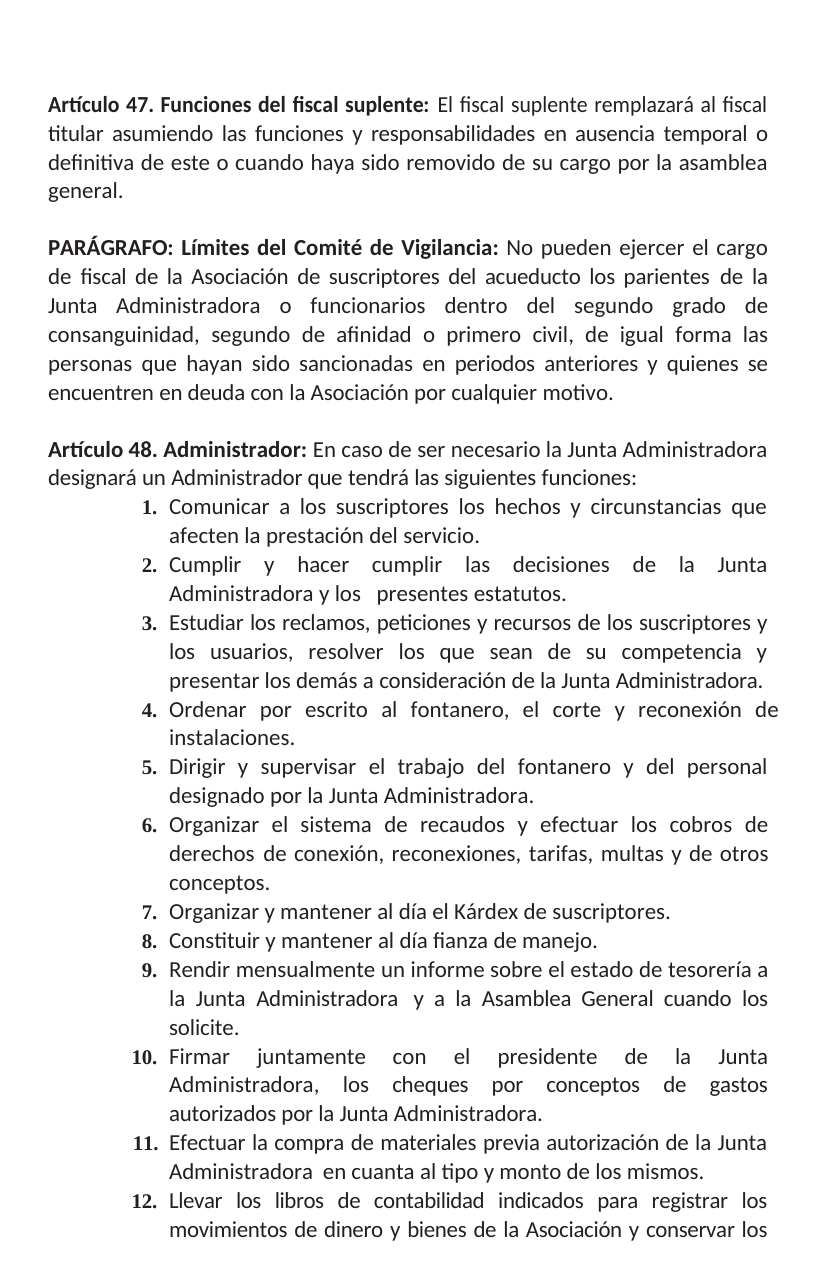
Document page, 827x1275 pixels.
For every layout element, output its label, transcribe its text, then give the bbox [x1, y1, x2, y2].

text Artículo 48. Administrador: En caso de ser necesario la Junta Administradora designará un Administrador que tendrá las siguientes funciones: [48, 435, 768, 492]
text Artículo 47. Funciones del fiscal suplente: El fiscal suplente remplazará al fiscal titular asumiendo las funciones y responsabilidades en ausencia temporal o definitiva de este o cuando haya sido removido de su cargo por la asamblea general. [48, 90, 768, 204]
list Efectuar la compra de materiales previa autorización de la Junta Administradora en cuanta al tipo y monto de los mismos. [133, 1128, 768, 1185]
list Dirigir y supervisar el trabajo del fontanero y del personal designado por la Junta Administradora. [142, 752, 768, 809]
list Estudiar los reclamos, peticiones y recursos de los suscriptores y los usuarios, resolver los que sean de su competencia y presentar los demás a consideración de la Junta Administradora. [142, 608, 768, 694]
list Firmar juntamente con el presidente de la Junta Administradora, los cheques por conceptos de gastos autorizados por la Junta Administradora. [131, 1042, 768, 1127]
list Constituir y mantener al día fianza de manejo. [142, 926, 779, 954]
list Rendir mensualmente un informe sobre el estado de tesorería a la Junta Administradora y a la Asamblea General cuando los solicite. [142, 955, 768, 1041]
list Cumplir y hacer cumplir las decisiones de la Junta Administradora y los presentes estatutos. [142, 551, 768, 607]
list Organizar y mantener al día el Kárdex de suscriptores. [142, 897, 779, 925]
text PARÁGRAFO: Límites del Comité de Vigilancia: No pueden ejercer el cargo de fiscal de la Asociación de suscriptores del acueducto los parientes de la Junta Administradora o funcionarios dentro del segundo grado de consanguinidad, segundo de afinidad o primero civil, de igual forma las personas que hayan sido sancionadas en periodos anteriores y quienes se encuentren en deuda con la Asociación por cualquier motivo. [48, 233, 768, 406]
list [131, 1186, 768, 1243]
list Comunicar a los suscriptores los hechos y circunstancias que afecten la prestación del servicio. [142, 493, 768, 549]
list Organizar el sistema de recaudos y efectuar los cobros de derechos de conexión, reconexiones, tarifas, multas y de otros conceptos. [142, 810, 768, 896]
list Ordenar por escrito al fontanero, el corte y reconexión de instalaciones. [142, 695, 779, 751]
